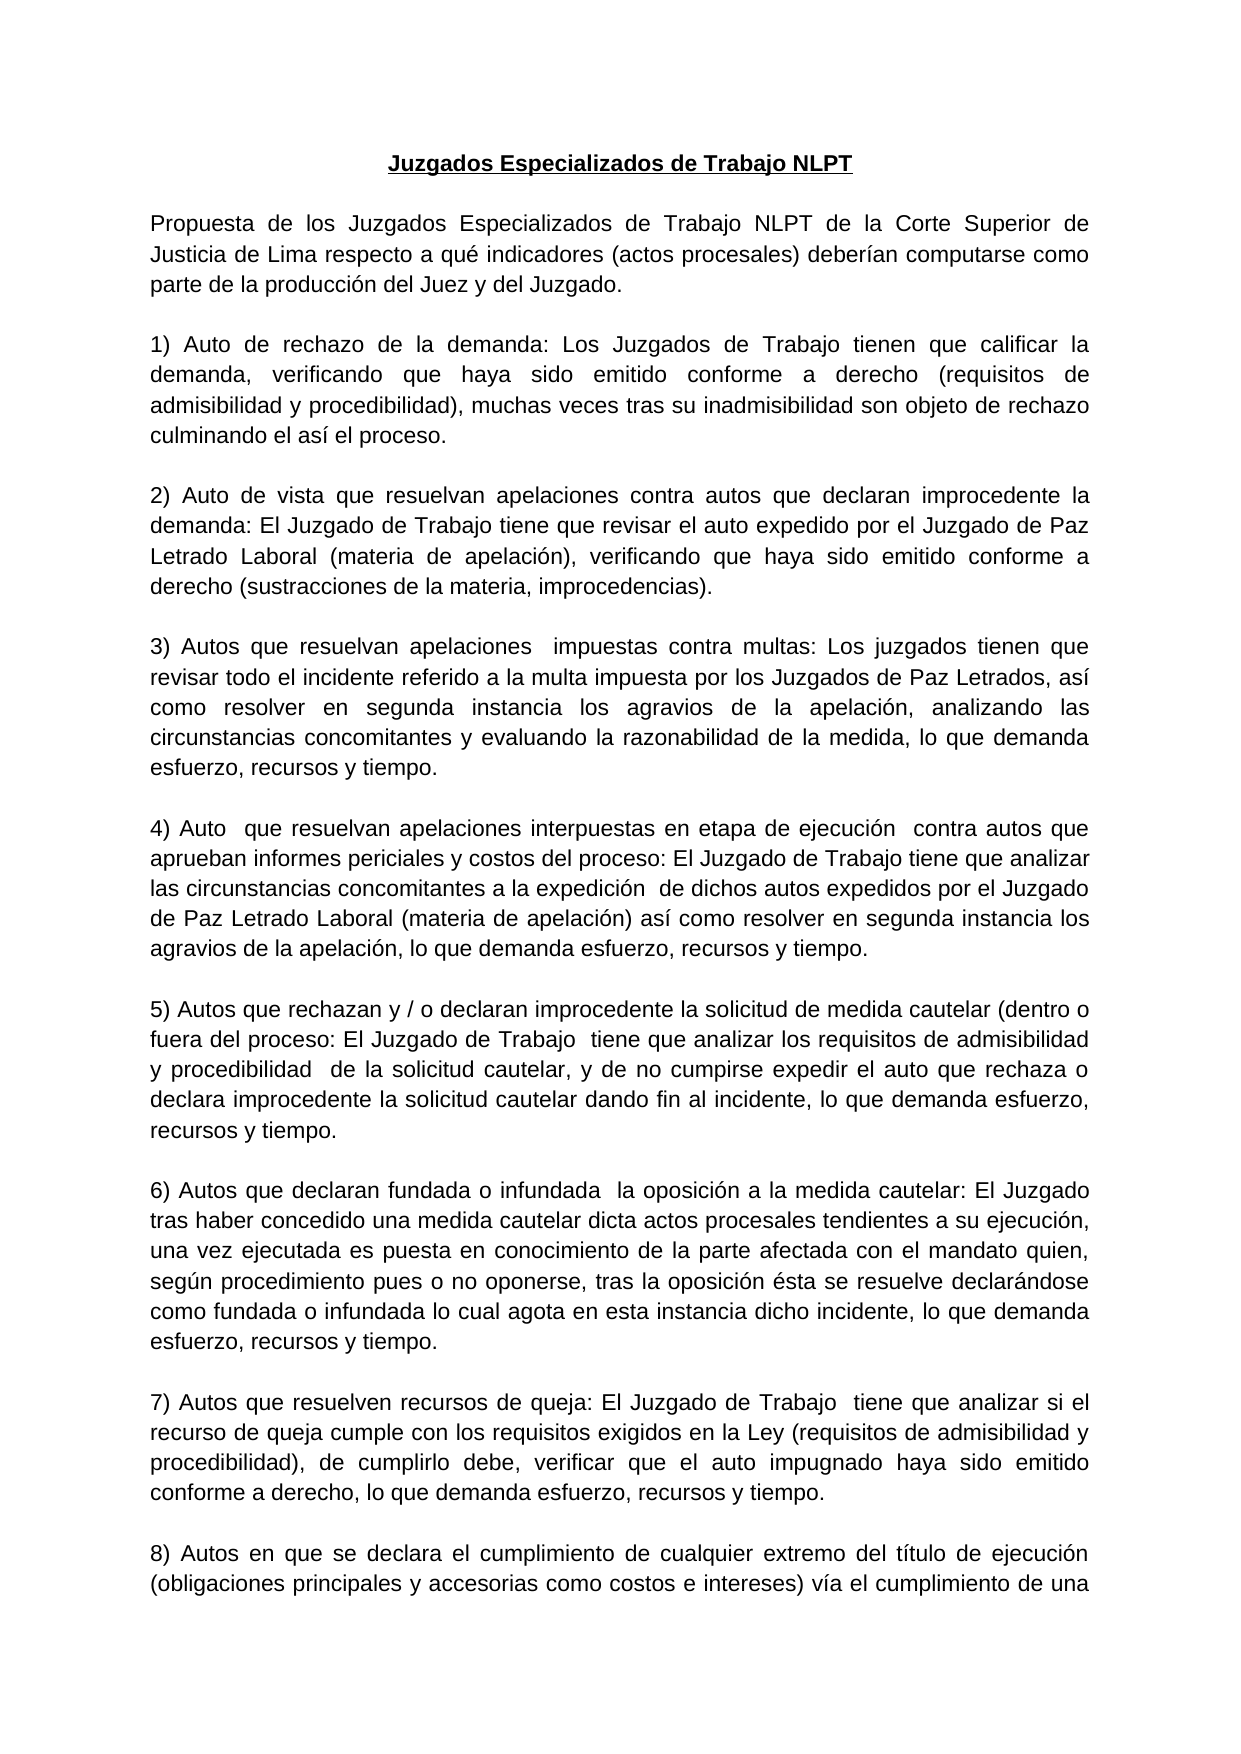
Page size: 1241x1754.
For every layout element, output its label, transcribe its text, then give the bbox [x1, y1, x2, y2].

text 4) Auto que resuelvan apelaciones interpuestas en etapa de ejecución contra autos que aprueban informes periciales y costos del proceso: El Juzgado de Trabajo tiene que analizar las circunstancias concomitantes a la expedición de dichos autos expedidos por el Juzgado de Paz Letrado Laboral (materia de apelación) así como resolver en segunda instancia los agravios de la apelación, lo que demanda esfuerzo, recursos y tiempo. [150, 814, 1090, 962]
text Propuesta de los Juzgados Especializados de Trabajo NLPT de la Corte Superior de Justicia de Lima respecto a qué indicadores (actos procesales) deberían computarse como parte de la producción del Juez y del Juzgado. [150, 210, 1090, 297]
text Juzgados Especializados de Trabajo NLPT [150, 150, 1090, 176]
text 2) Auto de vista que resuelvan apelaciones contra autos que declaran improcedente la demanda: El Juzgado de Trabajo tiene que revisar el auto expedido por el Juzgado de Paz Letrado Laboral (materia de apelación), verificando que haya sido emitido conforme a derecho (sustracciones de la materia, improcedencias). [150, 482, 1090, 599]
text 5) Autos que rechazan y / o declaran improcedente la solicitud de medida cautelar (dentro o fuera del proceso: El Juzgado de Trabajo tiene que analizar los requisitos de admisibilidad y procedibilidad de la solicitud cautelar, y de no cumpirse expedir el auto que rechaza o declara improcedente la solicitud cautelar dando fin al incidente, lo que demanda esfuerzo, recursos y tiempo. [150, 996, 1090, 1143]
text 7) Autos que resuelven recursos de queja: El Juzgado de Trabajo tiene que analizar si el recurso de queja cumple con los requisitos exigidos en la Ley (requisitos de admisibilidad y procedibilidad), de cumplirlo debe, verificar que el auto impugnado haya sido emitido conforme a derecho, lo que demanda esfuerzo, recursos y tiempo. [150, 1388, 1090, 1506]
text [150, 1539, 1090, 1596]
text 1) Auto de rechazo de la demanda: Los Juzgados de Trabajo tienen que calificar la demanda, verificando que haya sido emitido conforme a derecho (requisitos de admisibilidad y procedibilidad), muchas veces tras su inadmisibilidad son objeto de rechazo culminando el así el proceso. [150, 331, 1090, 448]
text 3) Autos que resuelvan apelaciones impuestas contra multas: Los juzgados tienen que revisar todo el incidente referido a la multa impuesta por los Juzgados de Paz Letrados, así como resolver en segunda instancia los agravios de la apelación, analizando las circunstancias concomitantes y evaluando la razonabilidad de la medida, lo que demanda esfuerzo, recursos y tiempo. [150, 633, 1090, 781]
text 6) Autos que declaran fundada o infundada la oposición a la medida cautelar: El Juzgado tras haber concedido una medida cautelar dicta actos procesales tendientes a su ejecución, una vez ejecutada es puesta en conocimiento de la parte afectada con el mandato quien, según procedimiento pues o no oponerse, tras la oposición ésta se resuelve declarándose como fundada o infundada lo cual agota en esta instancia dicho incidente, lo que demanda esfuerzo, recursos y tiempo. [150, 1177, 1090, 1354]
